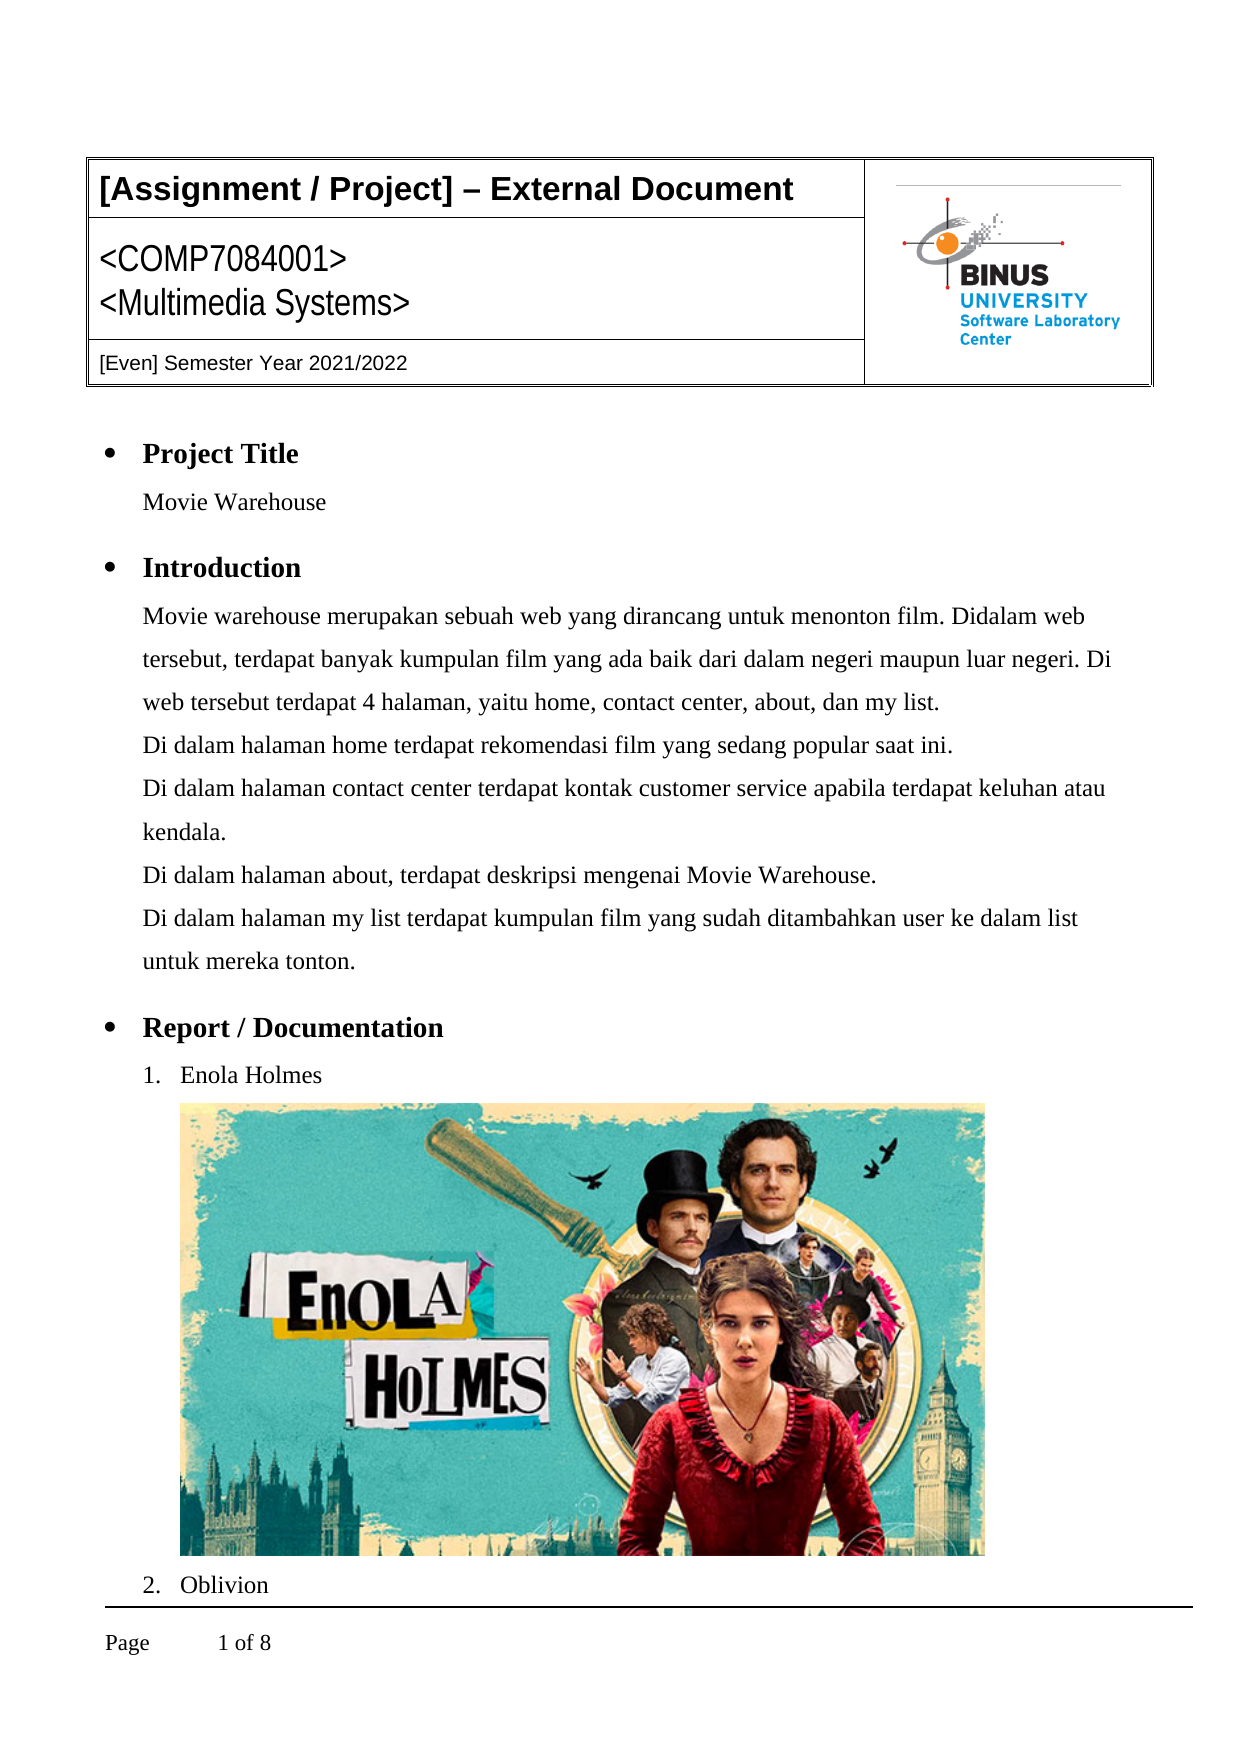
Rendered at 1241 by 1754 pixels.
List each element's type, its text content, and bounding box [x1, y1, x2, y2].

text kendala. [105, 817, 1135, 845]
table_cell <COMP7084001> <Multimedia Systems> [89, 218, 864, 338]
table_header [Assignment / Project] – External Document [89, 160, 864, 217]
table_header [865, 160, 1151, 383]
text tersebut, terdapat banyak kumpulan film yang ada baik dari dalam negeri maupun luar negeri. Di [105, 644, 1135, 673]
list Oblivion [142, 1570, 1135, 1599]
text Di dalam halaman home terdapat rekomendasi film yang sedang popular saat ini. [105, 730, 1135, 759]
text web tersebut terdapat 4 halaman, yaitu home, contact center, about, dan my list. [105, 687, 1135, 716]
text Movie Warehouse [105, 487, 1135, 515]
text Di dalam halaman about, terdapat deskripsi mengenai Movie Warehouse. [105, 860, 1135, 888]
list Enola Holmes [142, 1060, 1135, 1089]
text Di dalam halaman my list terdapat kumpulan film yang sudah ditambahkan user ke dalam list [105, 903, 1135, 932]
list Introduction [105, 551, 1135, 584]
text untuk mereka tonton. [105, 946, 1135, 975]
list Report / Documentation [105, 1010, 1135, 1043]
table_cell [Even] Semester Year 2021/2022 [89, 340, 864, 383]
list Project Title [105, 436, 1135, 470]
picture [896, 185, 1121, 354]
text Movie warehouse merupakan sebuah web yang dirancang untuk menonton film. Didalam web [105, 601, 1135, 630]
picture [180, 1103, 985, 1556]
text Di dalam halaman contact center terdapat kontak customer service apabila terdapat keluhan atau [105, 773, 1135, 802]
